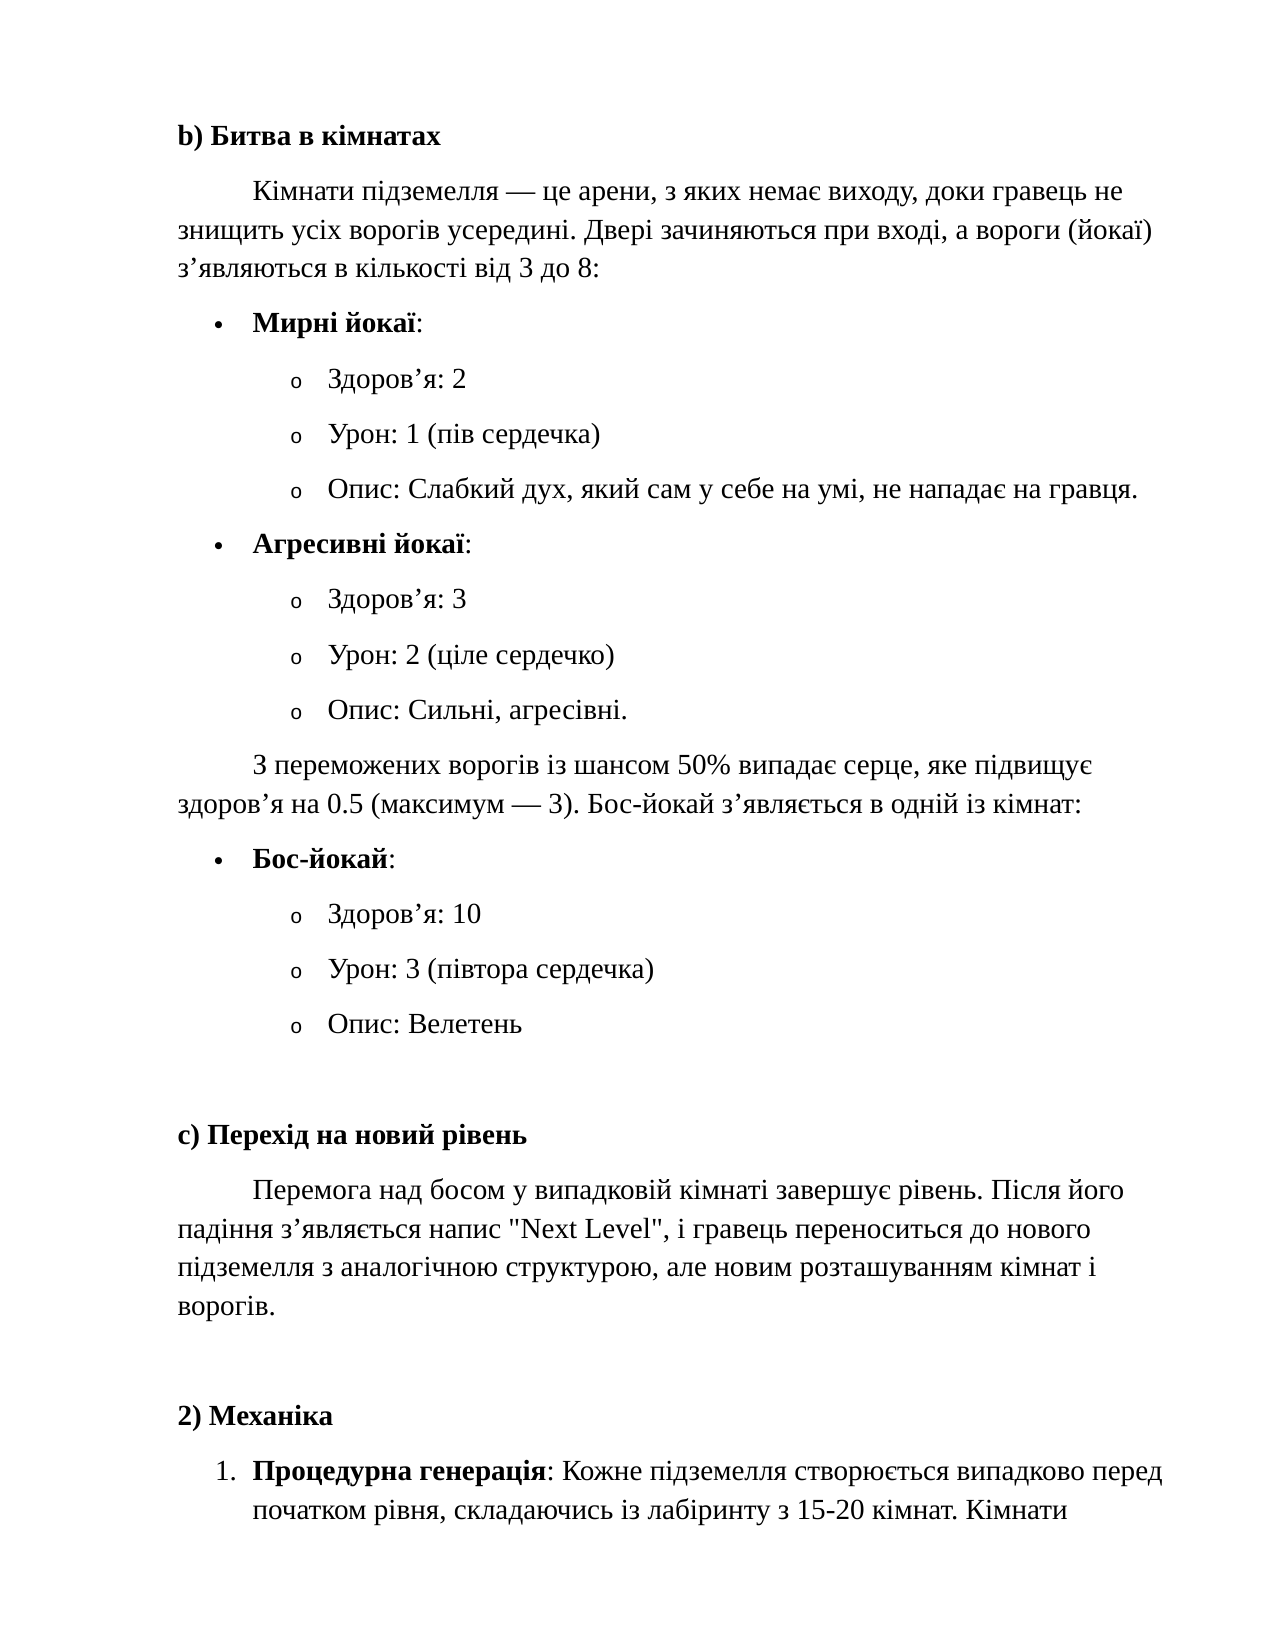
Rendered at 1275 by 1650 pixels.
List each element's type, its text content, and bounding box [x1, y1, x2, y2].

list Здоров’я: 2 [290, 361, 1186, 394]
text Перемога над босом у випадковій кімнаті завершує рівень. Після його падіння з’являється напис "Next Level", і гравець переноситься до нового підземелля з аналогічною структурою, але новим розташуванням кімнат і ворогів. [177, 1172, 1186, 1321]
text b) Битва в кімнатах [177, 118, 1186, 152]
text 2) Механіка [177, 1398, 1186, 1432]
list Опис: Сильні, агресівні. [290, 692, 1186, 726]
list Урон: 1 (пів сердечка) [290, 416, 1186, 449]
list Опис: Слабкий дух, який сам у себе на умі, не нападає на гравця. [290, 471, 1186, 505]
list Здоров’я: 10 [290, 896, 1186, 930]
text Кімнати підземелля — це арени, з яких немає виходу, доки гравець не знищить усіх ворогів усередині. Двері зачиняються при вході, а вороги (йокаї) з’являються в кількості від 3 до 8: [177, 173, 1186, 284]
list Урон: 3 (півтора сердечка) [290, 951, 1186, 985]
list Здоров’я: 3 [290, 582, 1186, 615]
list Мирні йокаї: [215, 306, 1186, 339]
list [215, 1453, 1186, 1526]
list Опис: Велетень [290, 1007, 1186, 1040]
list Агресивні йокаї: [215, 526, 1186, 560]
list Урон: 2 (ціле сердечко) [290, 637, 1186, 670]
text c) Перехід на новий рівень [177, 1117, 1186, 1151]
text З переможених ворогів із шансом 50% випадає серце, яке підвищує здоров’я на 0.5 (максимум — 3). Бос-йокай з’являється в одній із кімнат: [177, 747, 1186, 819]
list Бос-йокай: [215, 841, 1186, 874]
